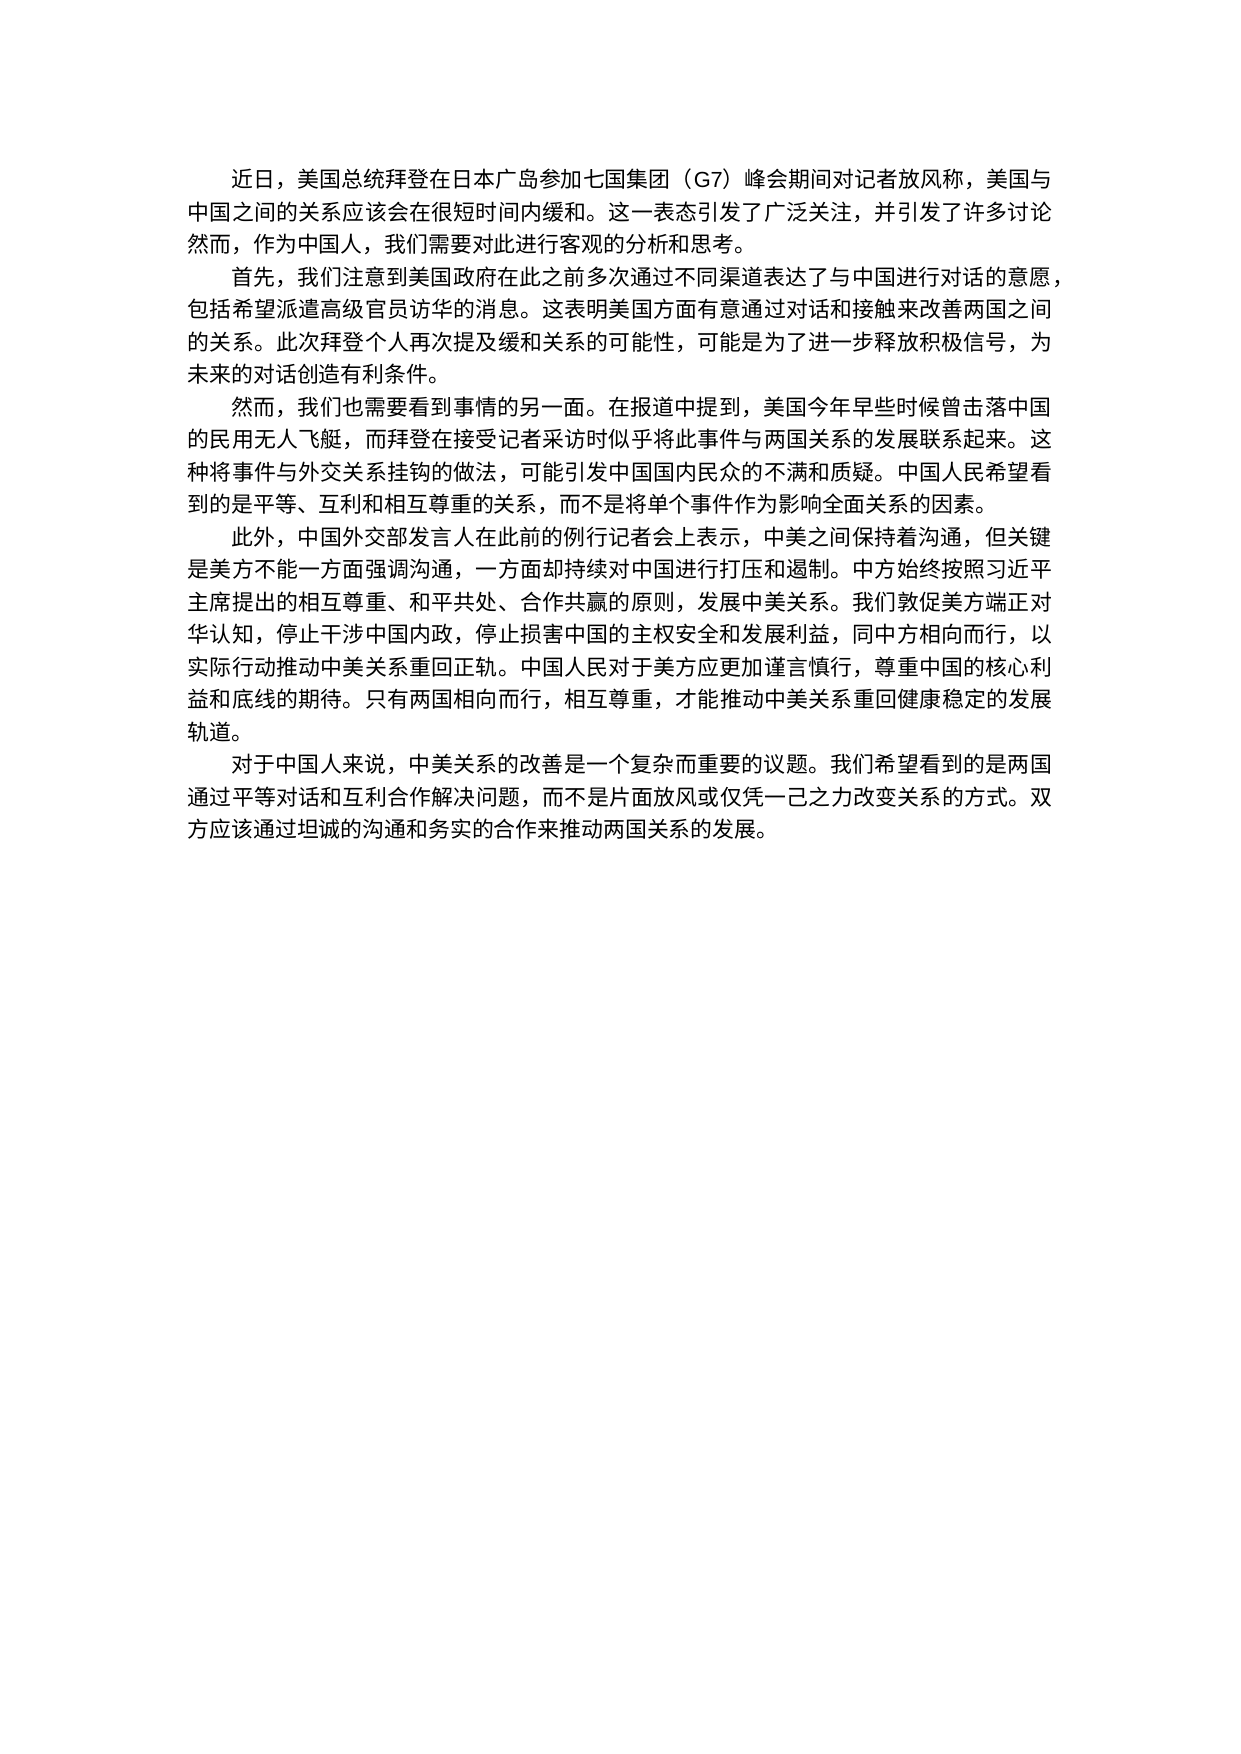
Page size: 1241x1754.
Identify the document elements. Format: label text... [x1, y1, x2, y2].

text 然而，我们也需要看到事情的另一面。在报道中提到，美国今年早些时候曾击落中国的民用无人飞艇，而拜登在接受记者采访时似乎将此事件与两国关系的发展联系起来。这种将事件与外交关系挂钩的做法，可能引发中国国内民众的不满和质疑。中国人民希望看到的是平等、互利和相互尊重的关系，而不是将单个事件作为影响全面关系的因素。 [187, 389, 1053, 519]
text 此外，中国外交部发言人在此前的例行记者会上表示，中美之间保持着沟通，但关键是美方不能一方面强调沟通，一方面却持续对中国进行打压和遏制。中方始终按照习近平主席提出的相互尊重、和平共处、合作共赢的原则，发展中美关系。我们敦促美方端正对华认知，停止干涉中国内政，停止损害中国的主权安全和发展利益，同中方相向而行，以实际行动推动中美关系重回正轨。中国人民对于美方应更加谨言慎行，尊重中国的核心利益和底线的期待。只有两国相向而行，相互尊重，才能推动中美关系重回健康稳定的发展轨道。 [187, 519, 1053, 747]
text 首先，我们注意到美国政府在此之前多次通过不同渠道表达了与中国进行对话的意愿，包括希望派遣高级官员访华的消息。这表明美国方面有意通过对话和接触来改善两国之间的关系。此次拜登个人再次提及缓和关系的可能性，可能是为了进一步释放积极信号，为未来的对话创造有利条件。 [187, 259, 1053, 389]
text 对于中国人来说，中美关系的改善是一个复杂而重要的议题。我们希望看到的是两国通过平等对话和互利合作解决问题，而不是片面放风或仅凭一己之力改变关系的方式。双方应该通过坦诚的沟通和务实的合作来推动两国关系的发展。 [187, 747, 1053, 844]
text 近日，美国总统拜登在日本广岛参加七国集团（G7）峰会期间对记者放风称，美国与中国之间的关系应该会在很短时间内缓和。这一表态引发了广泛关注，并引发了许多讨论。然而，作为中国人，我们需要对此进行客观的分析和思考。 [187, 162, 1053, 259]
